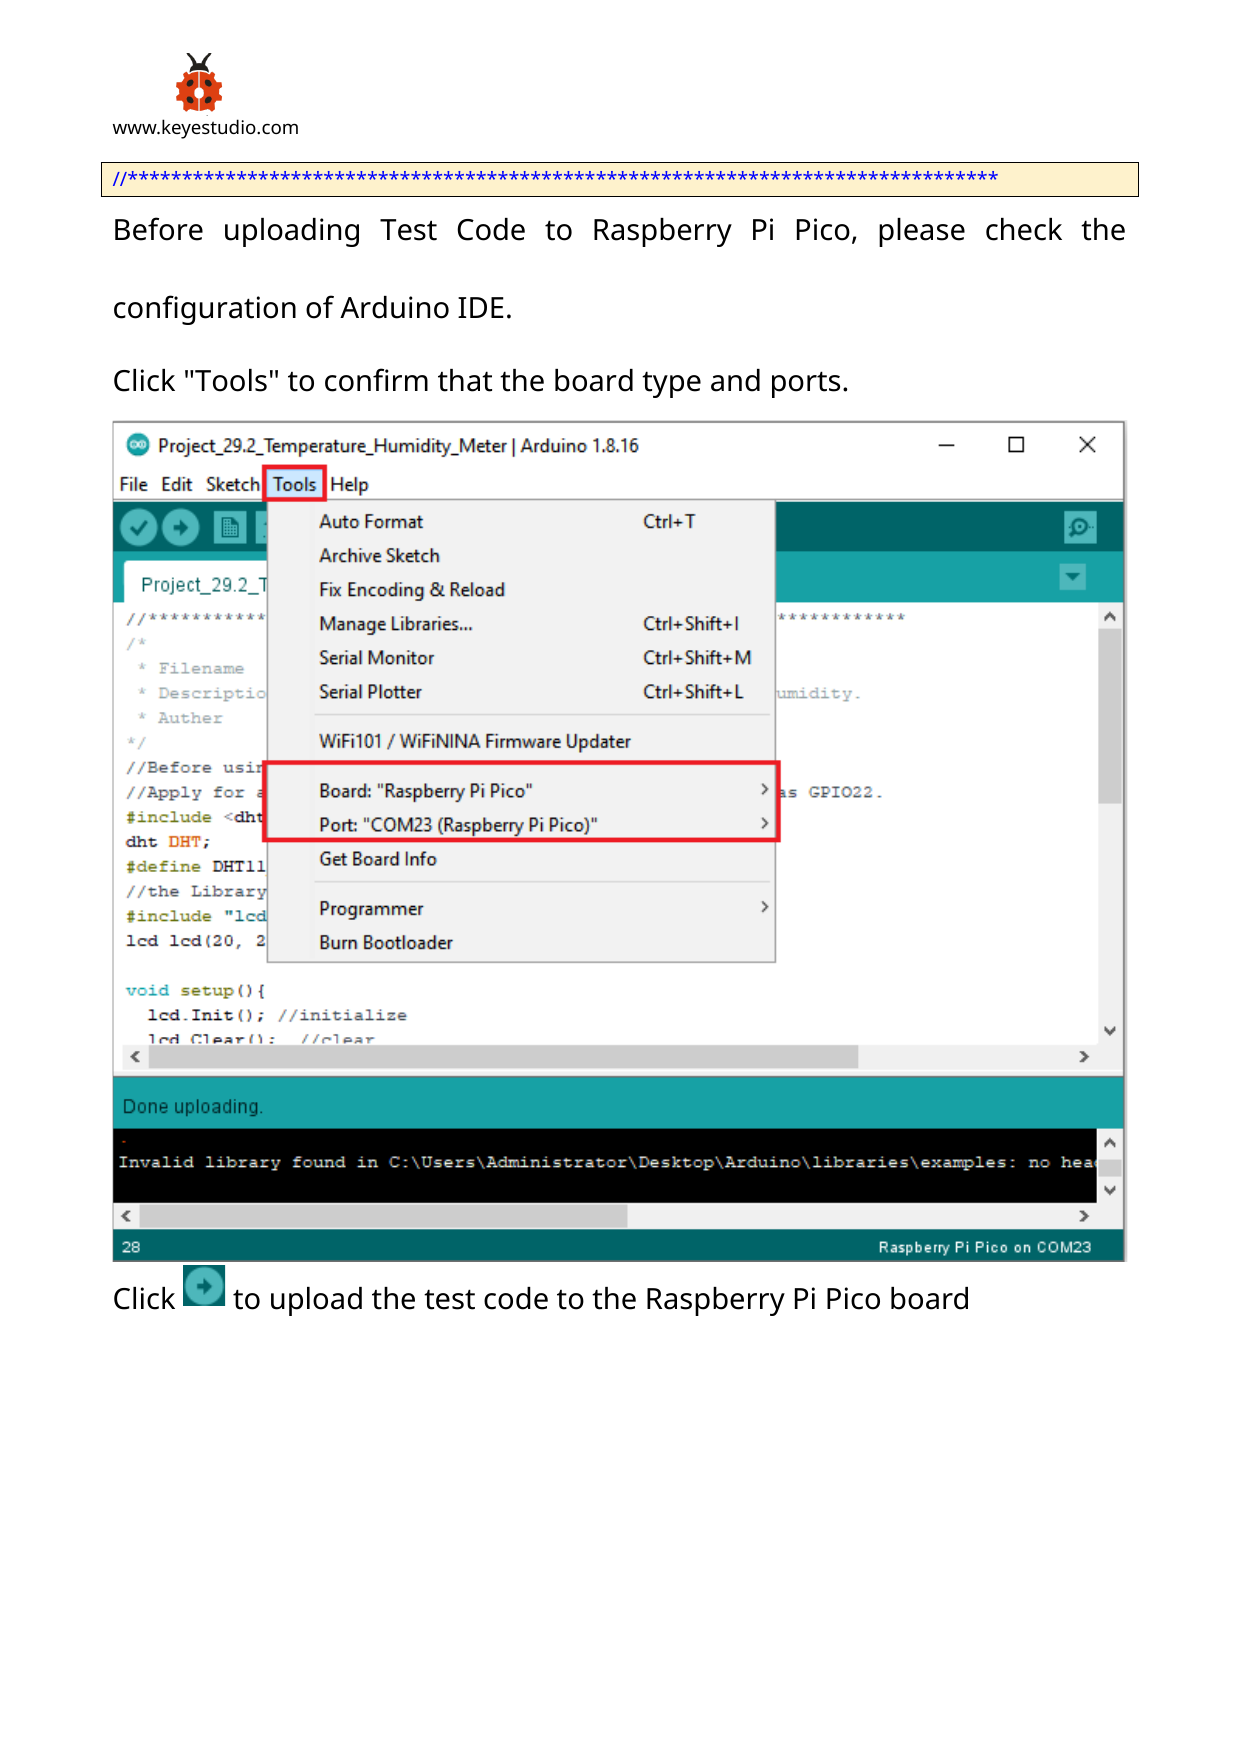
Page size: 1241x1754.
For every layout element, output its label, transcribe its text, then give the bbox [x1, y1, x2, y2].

text Click "Tools" to confirm that the board type and ports. [112, 347, 1128, 412]
picture [112, 420, 1128, 1262]
text Click to upload the test code to the Raspberry Pi Pico board [112, 1265, 1128, 1330]
picture [183, 1265, 226, 1306]
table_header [102, 163, 1138, 196]
text Before uploading Test Code to Raspberry Pi Pico, please check the configuration of Arduino IDE. [112, 197, 1128, 339]
picture [164, 53, 241, 116]
